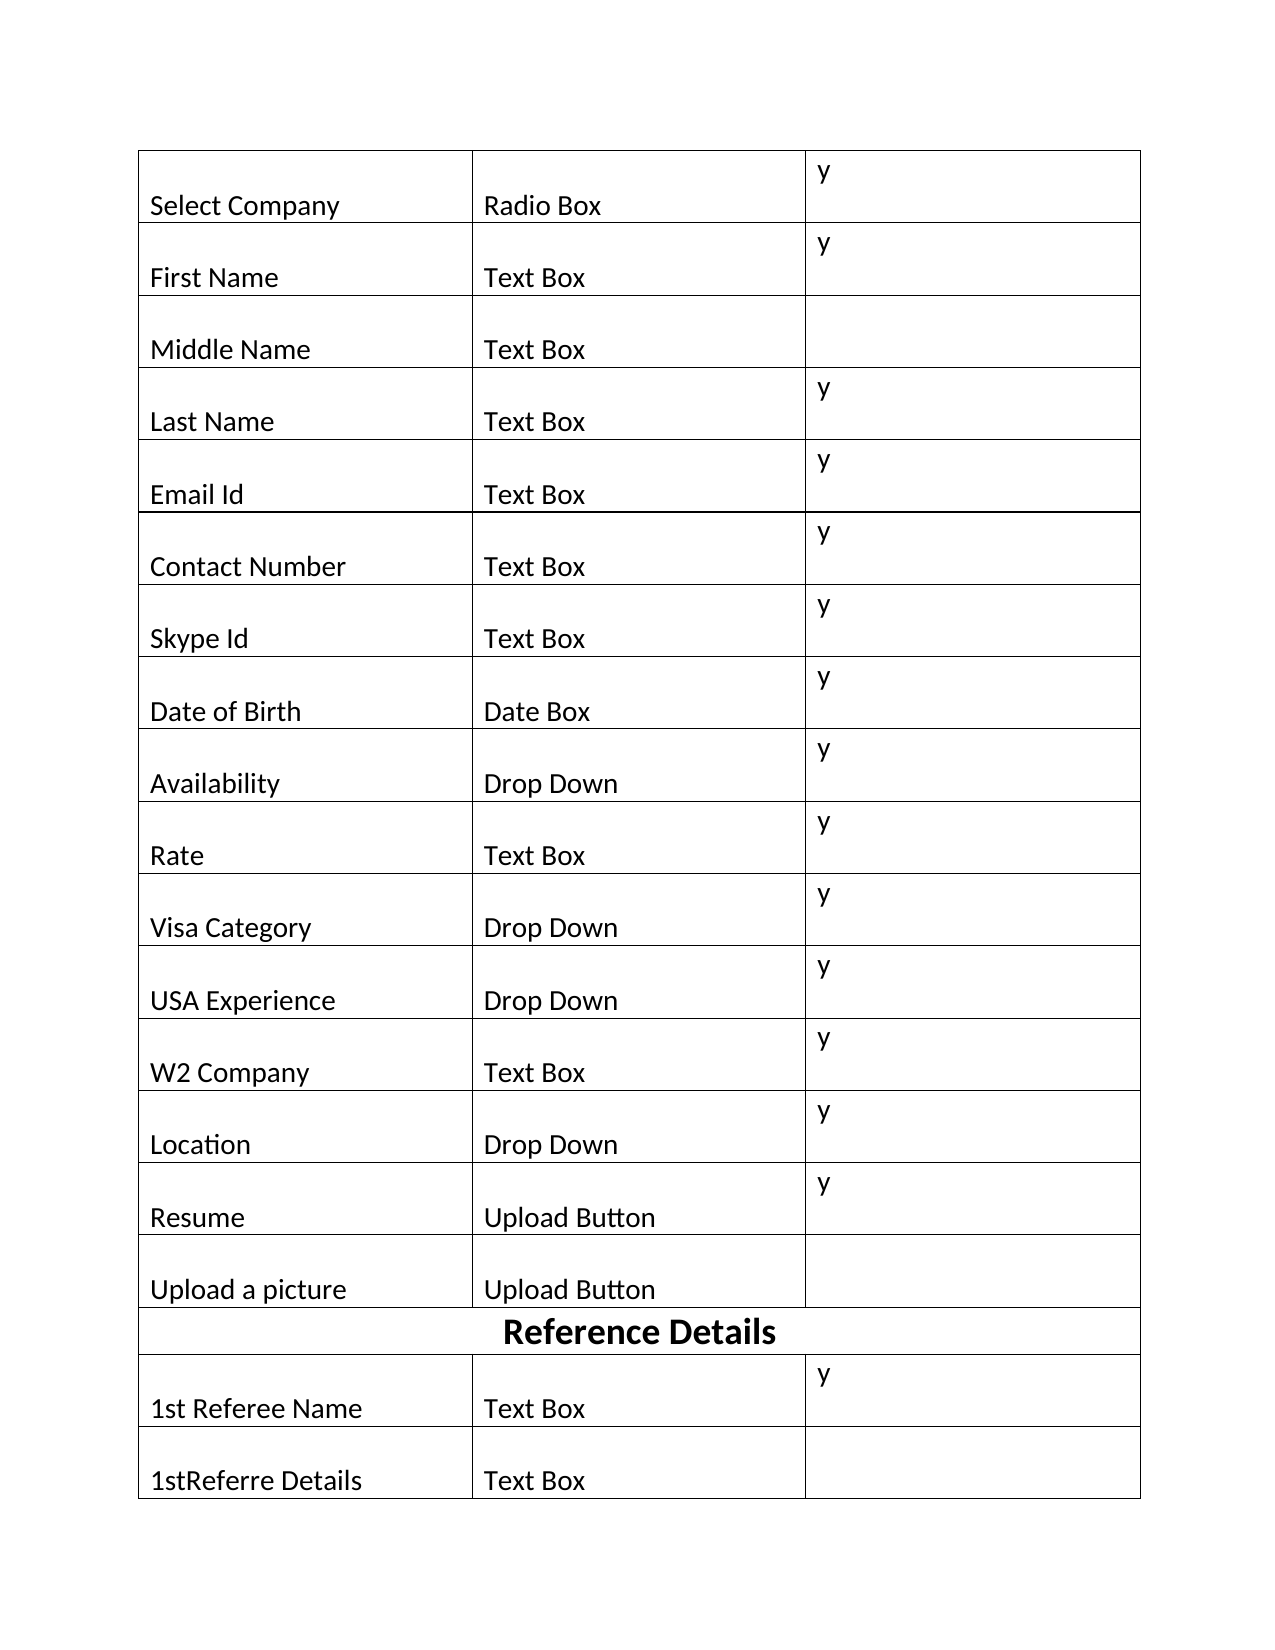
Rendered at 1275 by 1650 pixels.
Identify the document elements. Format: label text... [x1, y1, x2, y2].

table_cell Text Box [473, 1427, 805, 1498]
table_cell Drop Down [473, 729, 805, 801]
table_cell Date Box [473, 657, 805, 728]
table_cell Location [139, 1091, 472, 1162]
table_cell Select Company [139, 151, 472, 222]
table_cell Middle Name [139, 296, 472, 367]
table_cell Resume [139, 1163, 472, 1234]
table_cell y [806, 657, 1140, 728]
table_cell y [806, 729, 1140, 801]
table_cell Email Id [139, 440, 472, 511]
table_cell Rate [139, 802, 472, 873]
table_cell y [806, 440, 1140, 511]
table_cell USA Experience [139, 946, 472, 1017]
table_cell Visa Category [139, 874, 472, 945]
table_cell y [806, 1355, 1140, 1426]
table_cell 1stReferre Details [139, 1427, 472, 1498]
table_cell y [806, 802, 1140, 873]
table_cell Drop Down [473, 946, 805, 1017]
table_cell Upload Button [473, 1235, 805, 1307]
table_cell y [806, 151, 1140, 222]
table_cell y [806, 946, 1140, 1017]
table_cell Last Name [139, 368, 472, 439]
table_cell Text Box [473, 802, 805, 873]
table_cell Text Box [473, 440, 805, 511]
table_cell Reference Details [139, 1308, 1140, 1353]
table_cell Availability [139, 729, 472, 801]
table_cell Text Box [473, 513, 805, 584]
table_cell Text Box [473, 223, 805, 294]
table_cell Text Box [473, 368, 805, 439]
table_cell Drop Down [473, 1091, 805, 1162]
table_cell y [806, 874, 1140, 945]
table_cell Text Box [473, 1019, 805, 1090]
table_cell y [806, 1163, 1140, 1234]
table_cell y [806, 223, 1140, 294]
table_cell [806, 296, 1140, 367]
table_cell y [806, 513, 1140, 584]
table_cell y [806, 1091, 1140, 1162]
table_cell Text Box [473, 585, 805, 656]
table_cell Date of Birth [139, 657, 472, 728]
table_cell 1st Referee Name [139, 1355, 472, 1426]
table_cell y [806, 1019, 1140, 1090]
table_cell Radio Box [473, 151, 805, 222]
table_cell Drop Down [473, 874, 805, 945]
table_cell y [806, 368, 1140, 439]
table_cell [806, 1235, 1140, 1307]
table_cell Text Box [473, 1355, 805, 1426]
table_cell W2 Company [139, 1019, 472, 1090]
table_cell Upload Button [473, 1163, 805, 1234]
table_cell Upload a picture [139, 1235, 472, 1307]
table_cell y [806, 585, 1140, 656]
table_cell [806, 1427, 1140, 1498]
table_cell Skype Id [139, 585, 472, 656]
table_cell Contact Number [139, 513, 472, 584]
table_cell First Name [139, 223, 472, 294]
table_cell Text Box [473, 296, 805, 367]
